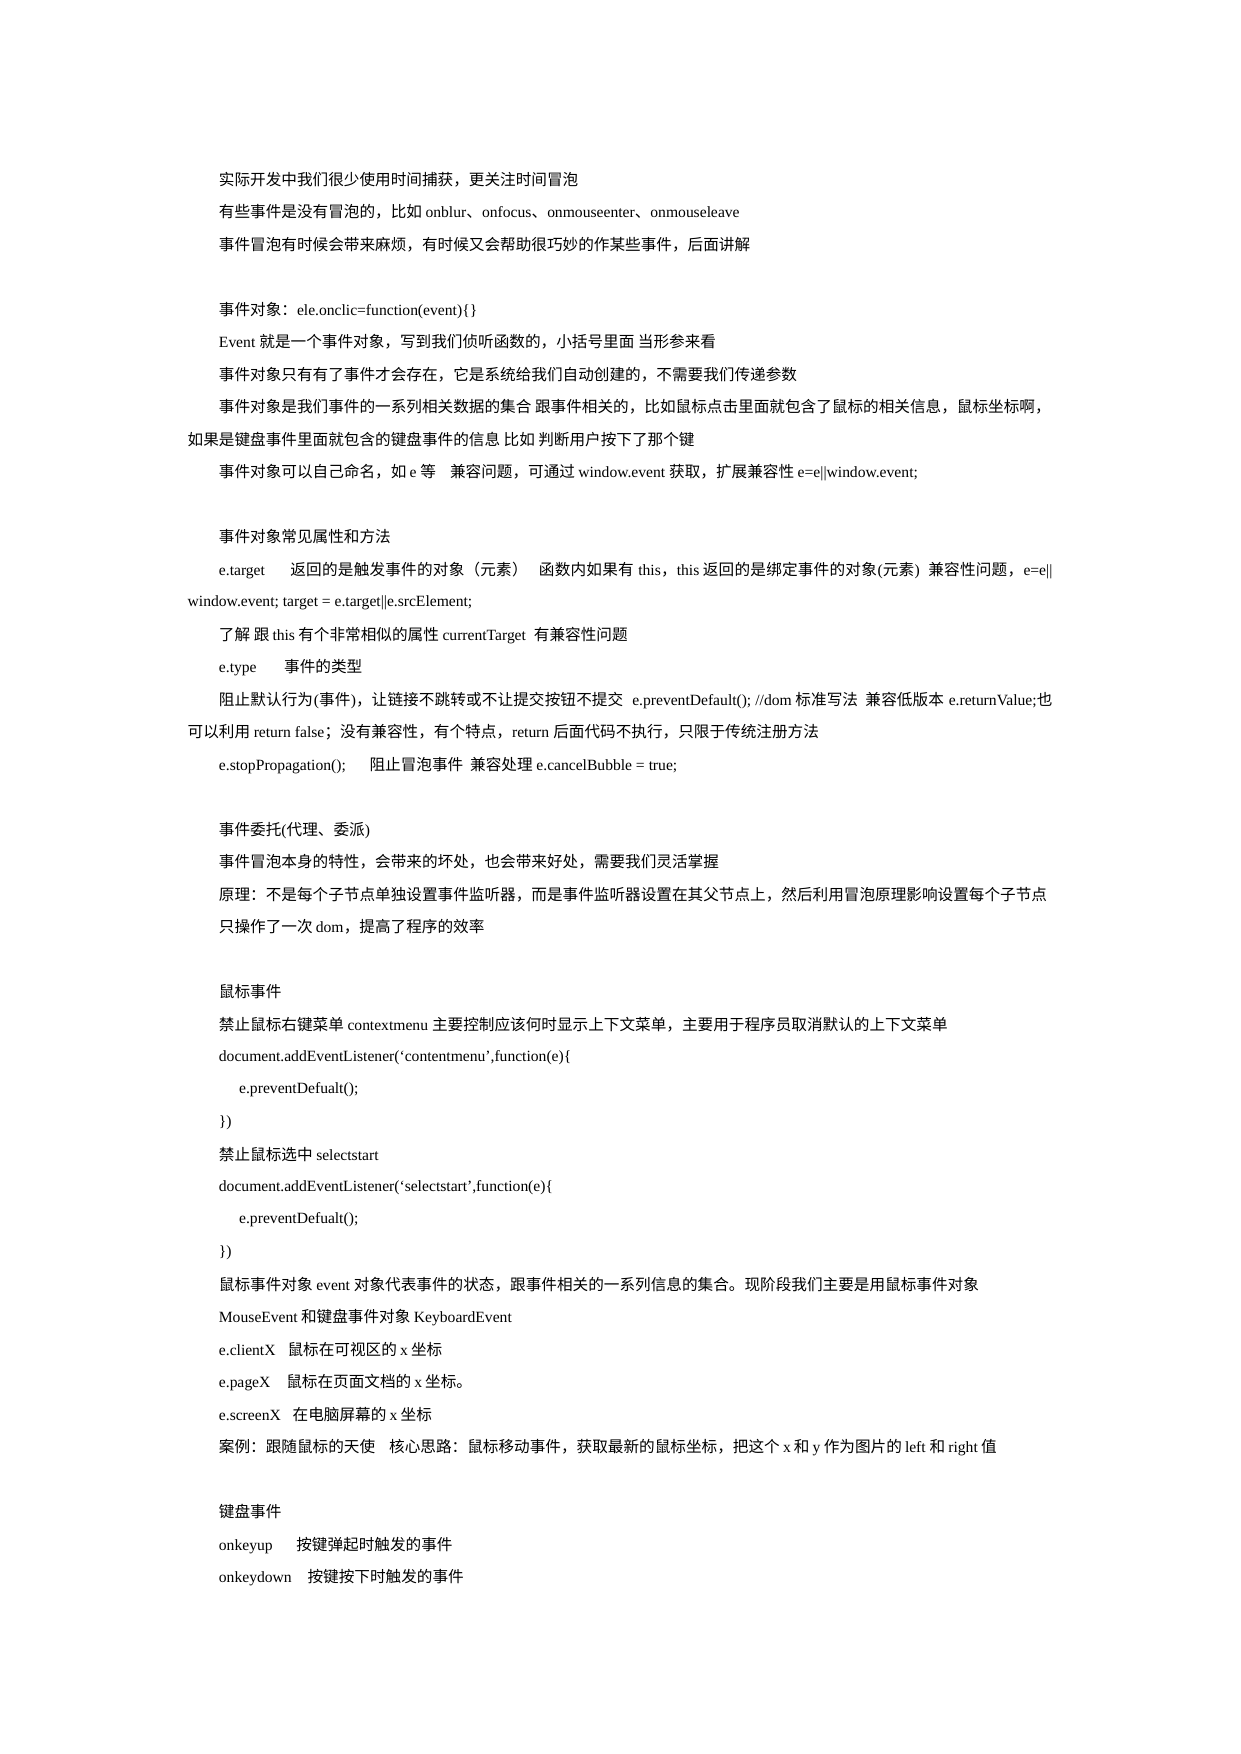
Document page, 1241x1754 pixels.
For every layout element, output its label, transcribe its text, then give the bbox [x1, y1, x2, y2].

text 阻止默认行为(事件)，让链接不跳转或不让提交按钮不提交 e.preventDefault(); //dom标准写法 兼容低版本 e.returnValue;也可以利用 return false；没有兼容性，有个特点，return 后面代码不执行，只限于传统注册方法 [187, 682, 1053, 747]
text 禁止鼠标右键菜单 contextmenu 主要控制应该何时显示上下文菜单，主要用于程序员取消默认的上下文菜单 [187, 1007, 1053, 1039]
text e.type 事件的类型 [187, 649, 1053, 682]
text onkeydown 按键按下时触发的事件 [187, 1559, 1053, 1592]
text Event 就是一个事件对象，写到我们侦听函数的，小括号里面 当形参来看 [187, 324, 1053, 357]
text document.addEventListener(‘contentmenu’,function(e){ [187, 1039, 1053, 1072]
text 鼠标事件 [187, 974, 1053, 1007]
text }) [187, 1234, 1053, 1267]
text e.preventDefualt(); [187, 1072, 1053, 1104]
text 了解 跟this有个非常相似的属性 currentTarget 有兼容性问题 [187, 617, 1053, 649]
text 只操作了一次dom，提高了程序的效率 [187, 909, 1053, 942]
text e.pageX 鼠标在页面文档的x坐标。 [187, 1364, 1053, 1397]
text e.clientX 鼠标在可视区的x坐标 [187, 1332, 1053, 1364]
text 事件委托(代理、委派) [187, 812, 1053, 844]
text 事件对象是我们事件的一系列相关数据的集合 跟事件相关的，比如鼠标点击里面就包含了鼠标的相关信息，鼠标坐标啊，如果是键盘事件里面就包含的键盘事件的信息 比如 判断用户按下了那个键 [187, 389, 1053, 454]
text 有些事件是没有冒泡的，比如 onblur、onfocus、onmouseenter、onmouseleave [187, 194, 1053, 227]
text document.addEventListener(‘selectstart’,function(e){ [187, 1169, 1053, 1202]
text 键盘事件 [187, 1494, 1053, 1527]
text 原理：不是每个子节点单独设置事件监听器，而是事件监听器设置在其父节点上，然后利用冒泡原理影响设置每个子节点 [187, 877, 1053, 909]
text 事件对象常见属性和方法 [187, 519, 1053, 552]
text e.target 返回的是触发事件的对象（元素） 函数内如果有this，this返回的是绑定事件的对象(元素) 兼容性问题，e=e||window.event; target = e.target||e.srcElement; [187, 552, 1053, 617]
text 事件对象可以自己命名，如e 等 兼容问题，可通过window.event 获取，扩展兼容性 e=e||window.event; [187, 454, 1053, 487]
text MouseEvent和键盘事件对象 KeyboardEvent [187, 1299, 1053, 1332]
text 事件冒泡本身的特性，会带来的坏处，也会带来好处，需要我们灵活掌握 [187, 844, 1053, 877]
text 鼠标事件对象 event 对象代表事件的状态，跟事件相关的一系列信息的集合。现阶段我们主要是用鼠标事件对象 [187, 1267, 1053, 1299]
text }) [187, 1104, 1053, 1137]
text 事件对象：ele.onclic=function(event){} [187, 292, 1053, 324]
text 事件对象只有有了事件才会存在，它是系统给我们自动创建的，不需要我们传递参数 [187, 357, 1053, 389]
text 实际开发中我们很少使用时间捕获，更关注时间冒泡 [187, 162, 1053, 194]
text e.screenX 在电脑屏幕的x坐标 [187, 1397, 1053, 1429]
text onkeyup 按键弹起时触发的事件 [187, 1527, 1053, 1559]
text 案例：跟随鼠标的天使 核心思路：鼠标移动事件，获取最新的鼠标坐标，把这个x和y作为图片的left 和right值 [187, 1429, 1053, 1462]
text 事件冒泡有时候会带来麻烦，有时候又会帮助很巧妙的作某些事件，后面讲解 [187, 227, 1053, 259]
text e.preventDefualt(); [187, 1202, 1053, 1234]
text e.stopPropagation(); 阻止冒泡事件 兼容处理 e.cancelBubble = true; [187, 747, 1053, 779]
text 禁止鼠标选中 selectstart [187, 1137, 1053, 1169]
